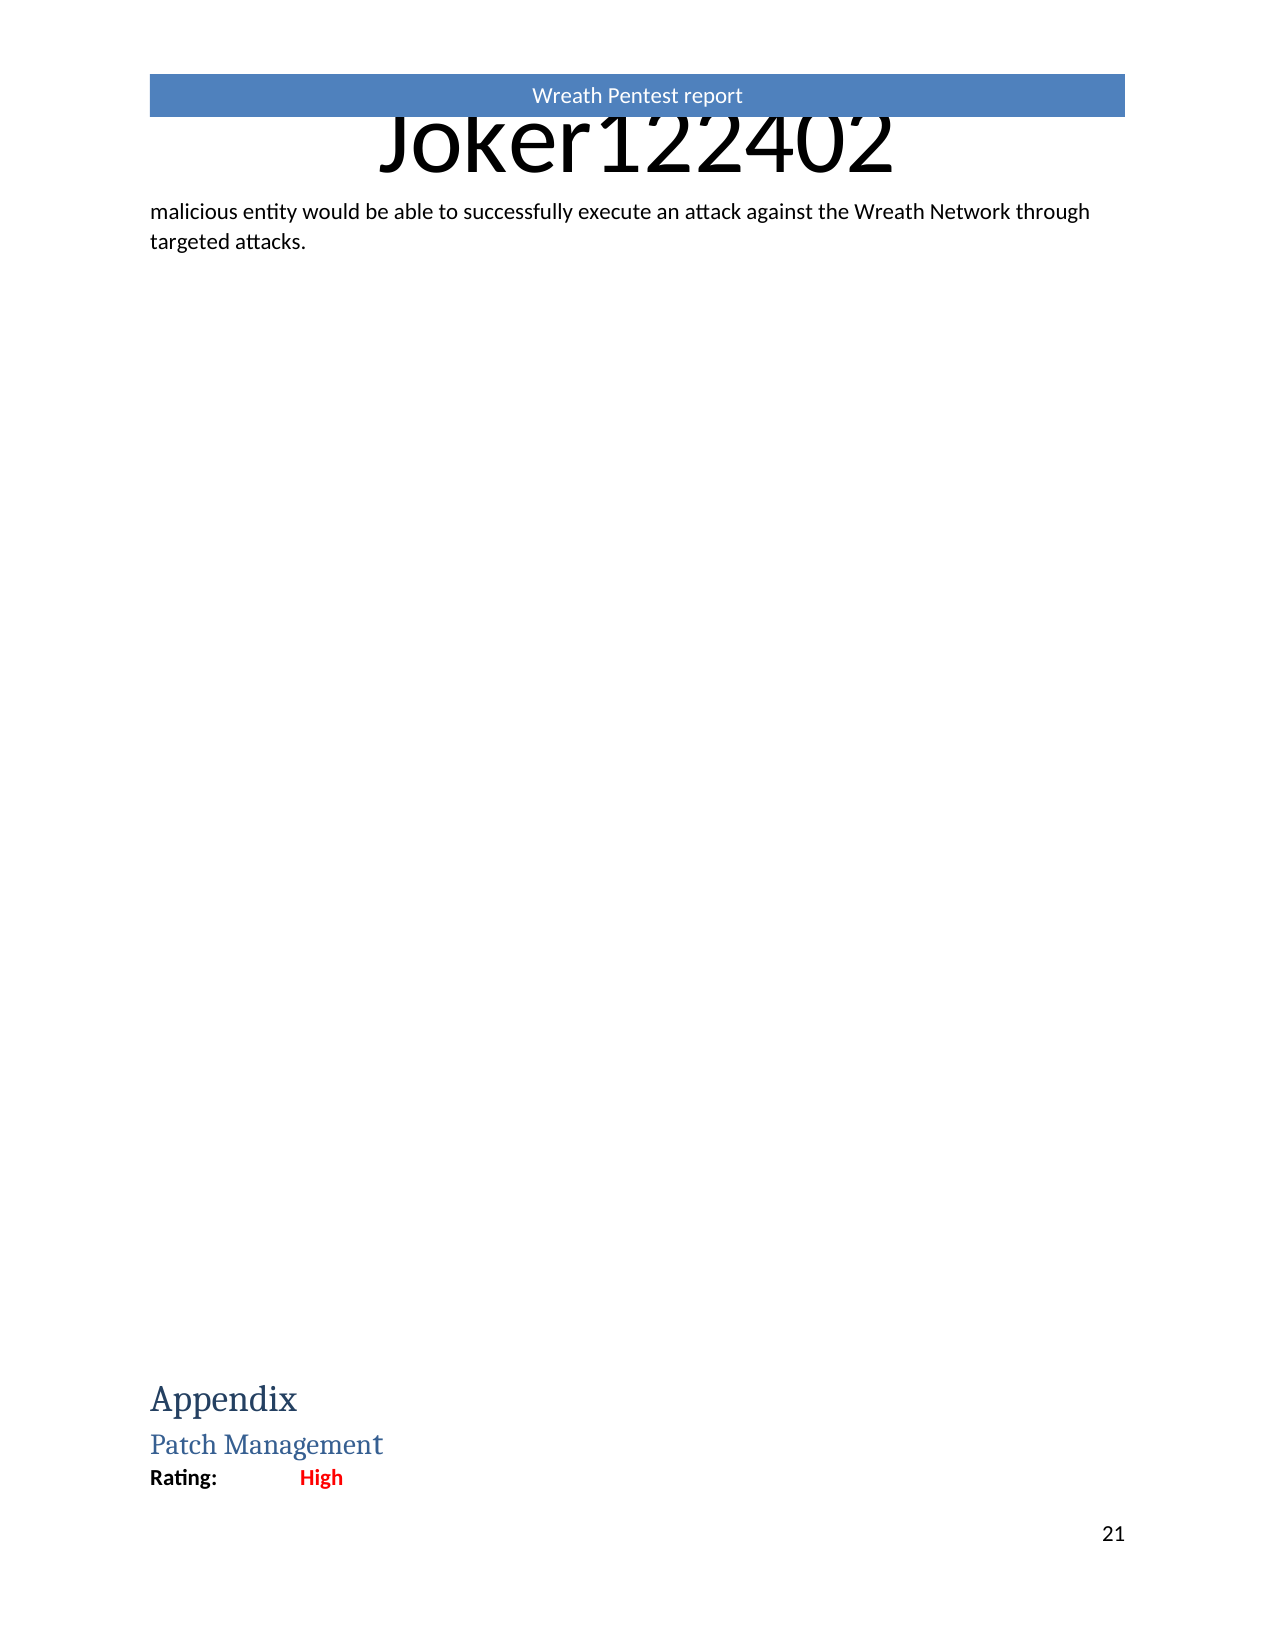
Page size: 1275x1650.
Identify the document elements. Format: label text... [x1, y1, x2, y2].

subtitle Patch Management [150, 1424, 1125, 1463]
subtitle Appendix [150, 1377, 1125, 1420]
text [150, 197, 1125, 255]
text Rating: High [150, 1463, 1125, 1491]
